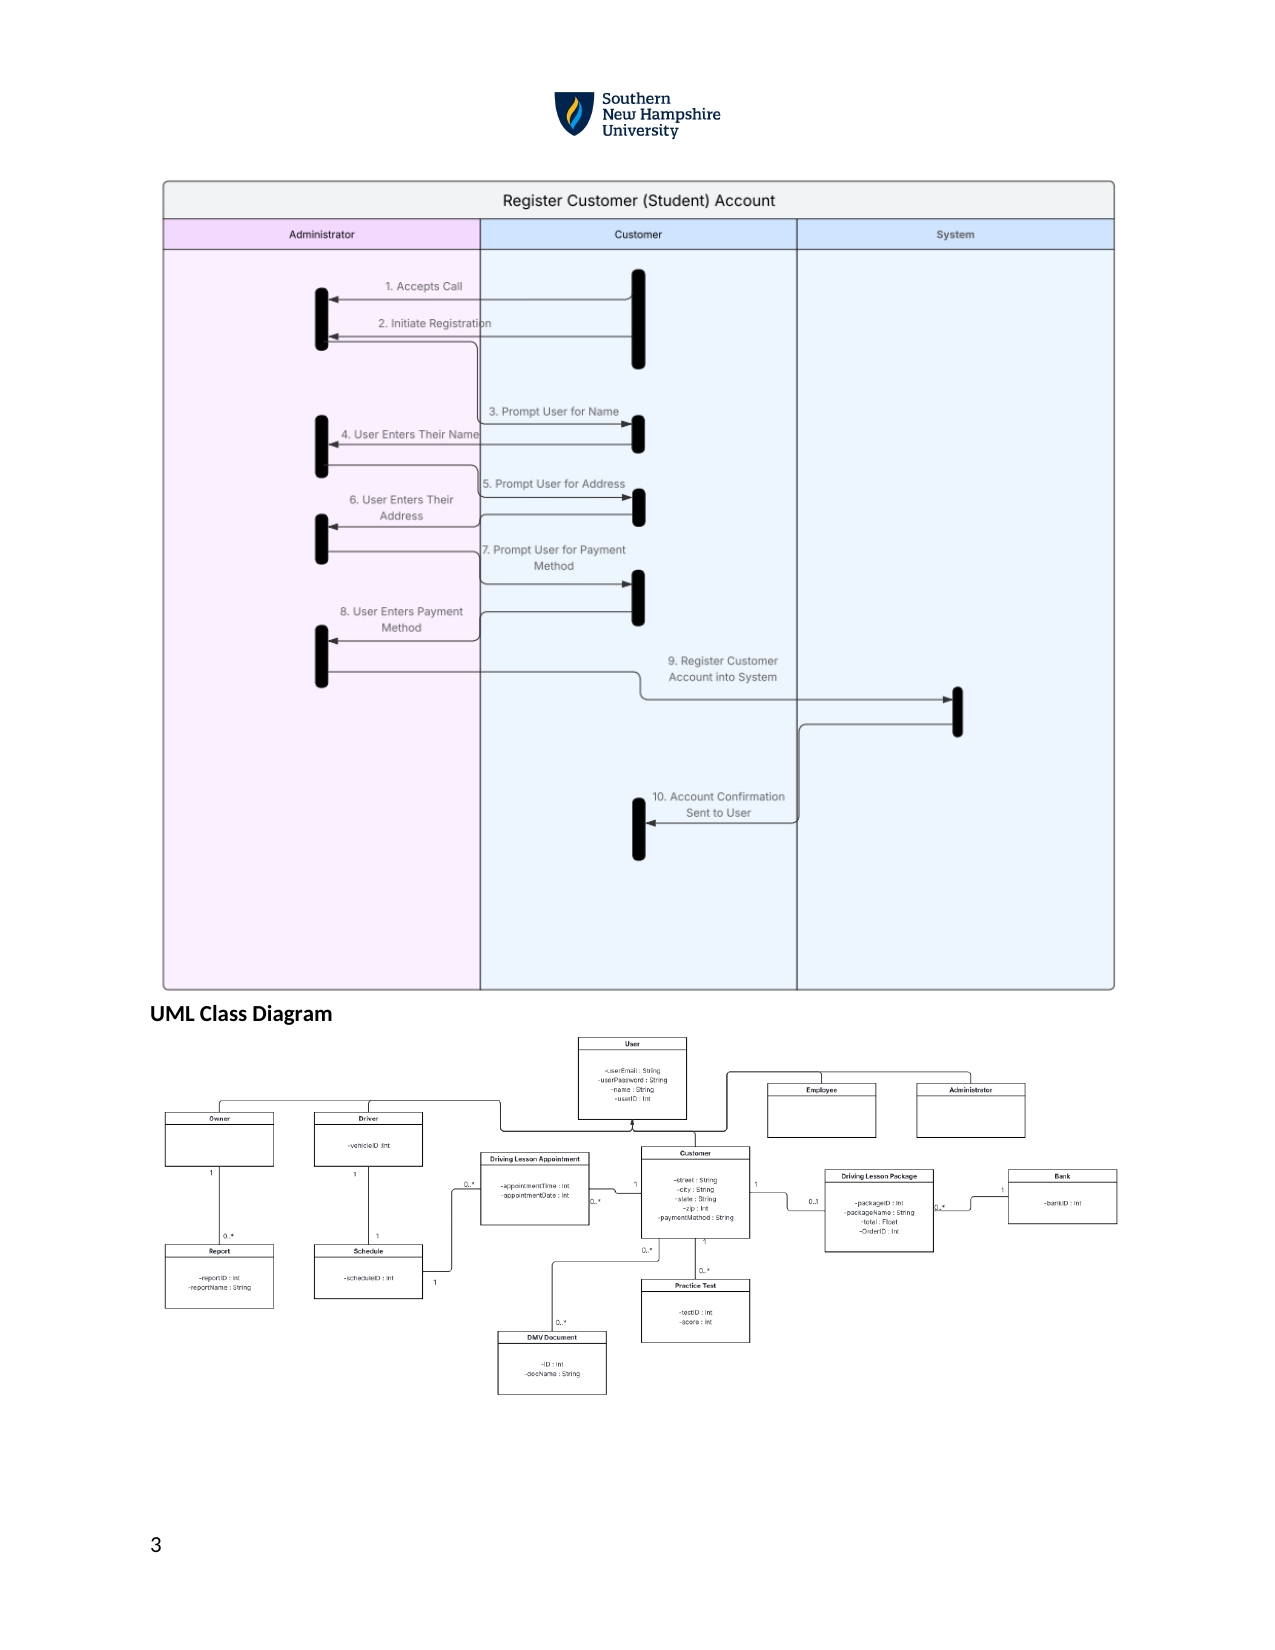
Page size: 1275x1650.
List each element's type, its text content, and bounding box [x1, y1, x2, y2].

subtitle UML Class Diagram [150, 999, 1125, 1027]
picture [150, 173, 1125, 999]
picture [546, 75, 729, 154]
picture [150, 1027, 1125, 1403]
